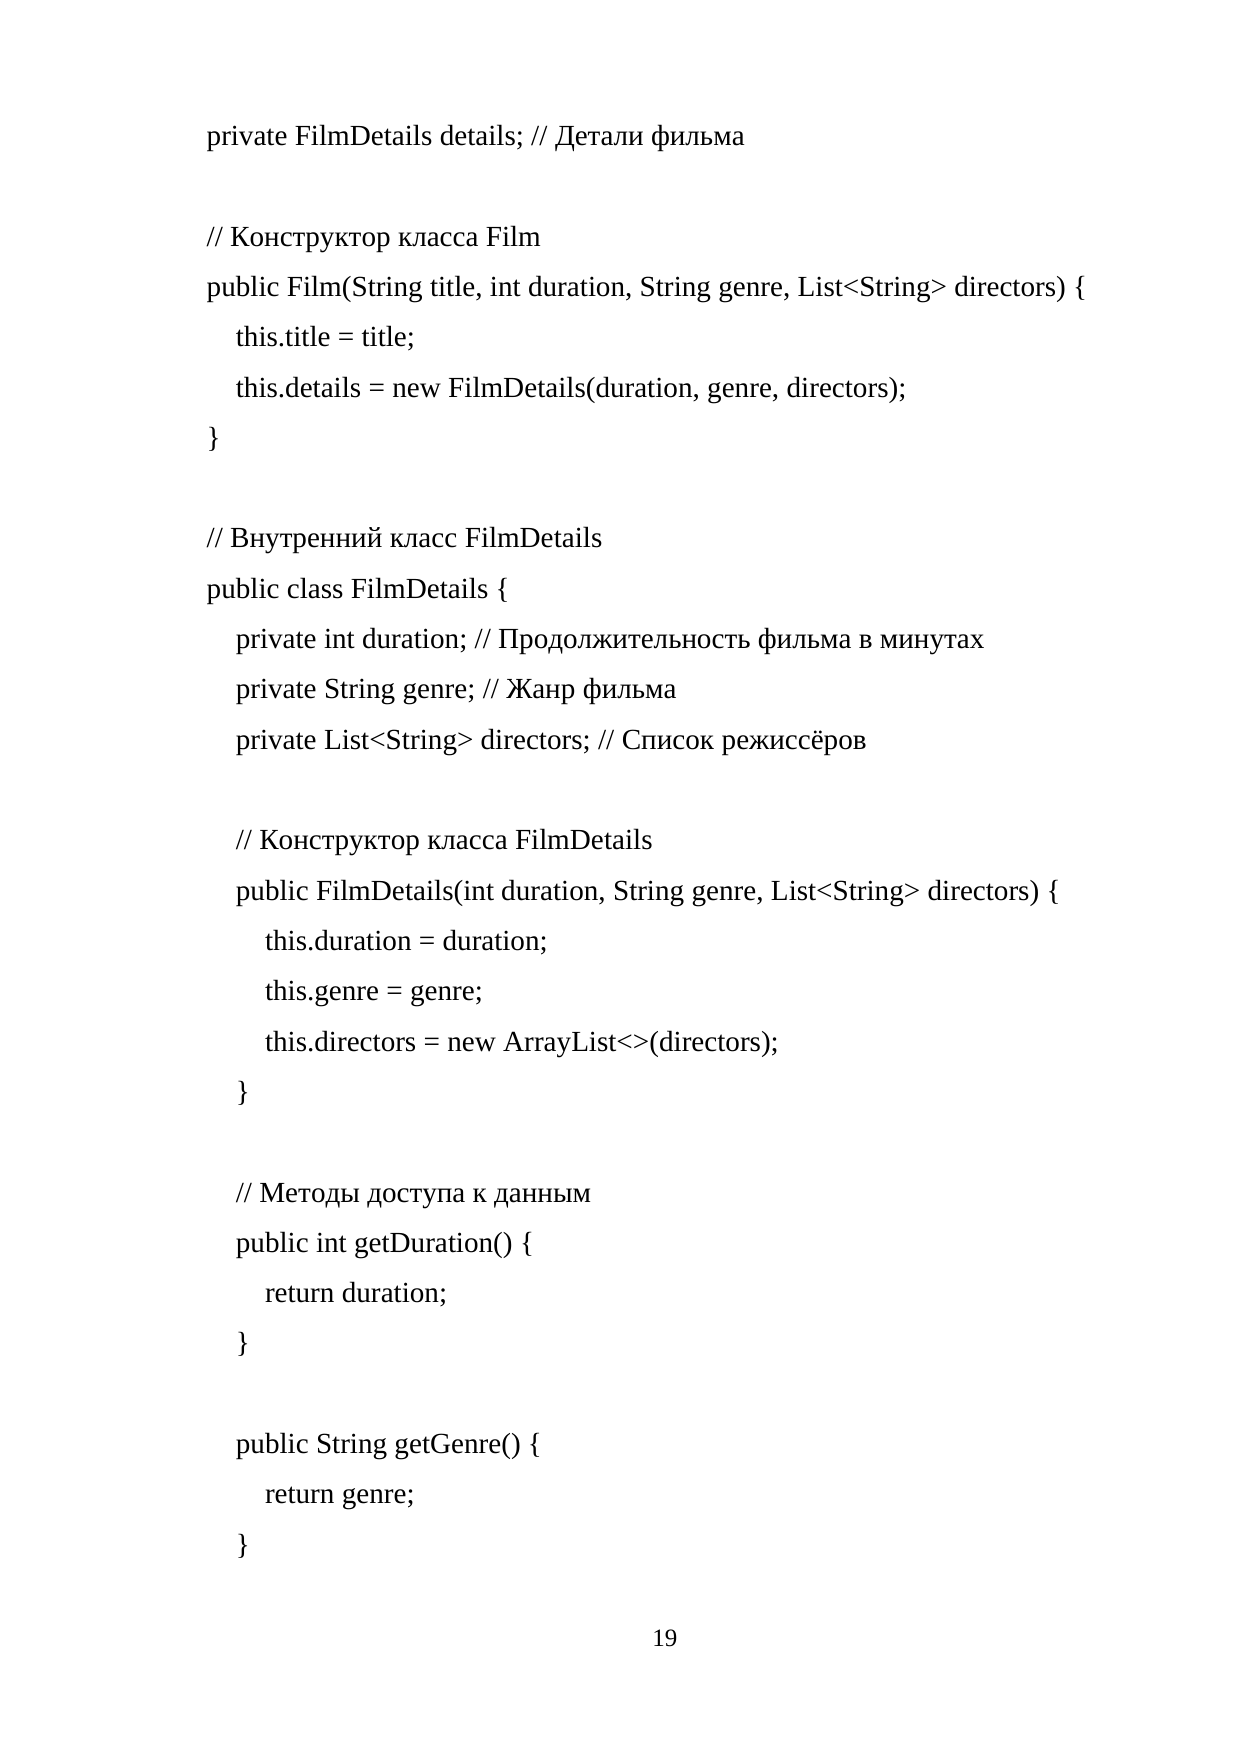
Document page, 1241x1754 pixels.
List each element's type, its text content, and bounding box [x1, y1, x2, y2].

text // Конструктор класса Film [177, 219, 1152, 252]
text private String genre; // Жанр фильма [177, 672, 1152, 705]
text } [177, 1326, 1152, 1359]
text public FilmDetails(int duration, String genre, List<String> directors) { [177, 873, 1152, 906]
text private int duration; // Продолжительность фильма в минутах [177, 621, 1152, 655]
text public Film(String title, int duration, String genre, List<String> directors) { [177, 269, 1152, 303]
text this.duration = duration; [177, 923, 1152, 957]
text public class FilmDetails { [177, 571, 1152, 604]
text // Конструктор класса FilmDetails [177, 822, 1152, 856]
text return genre; [177, 1477, 1152, 1510]
text private FilmDetails details; // Детали фильма [177, 118, 1152, 152]
text this.genre = genre; [177, 973, 1152, 1007]
text // Методы доступа к данным [177, 1175, 1152, 1208]
text this.details = new FilmDetails(duration, genre, directors); [177, 370, 1152, 403]
text this.directors = new ArrayList<>(directors); [177, 1024, 1152, 1057]
text } [177, 1527, 1152, 1560]
text this.title = title; [177, 319, 1152, 353]
text public int getDuration() { [177, 1225, 1152, 1258]
text // Внутренний класс FilmDetails [177, 521, 1152, 554]
text } [177, 420, 1152, 453]
text return duration; [177, 1275, 1152, 1309]
text } [177, 1074, 1152, 1108]
text public String getGenre() { [177, 1426, 1152, 1460]
text private List<String> directors; // Список режиссёров [177, 722, 1152, 755]
